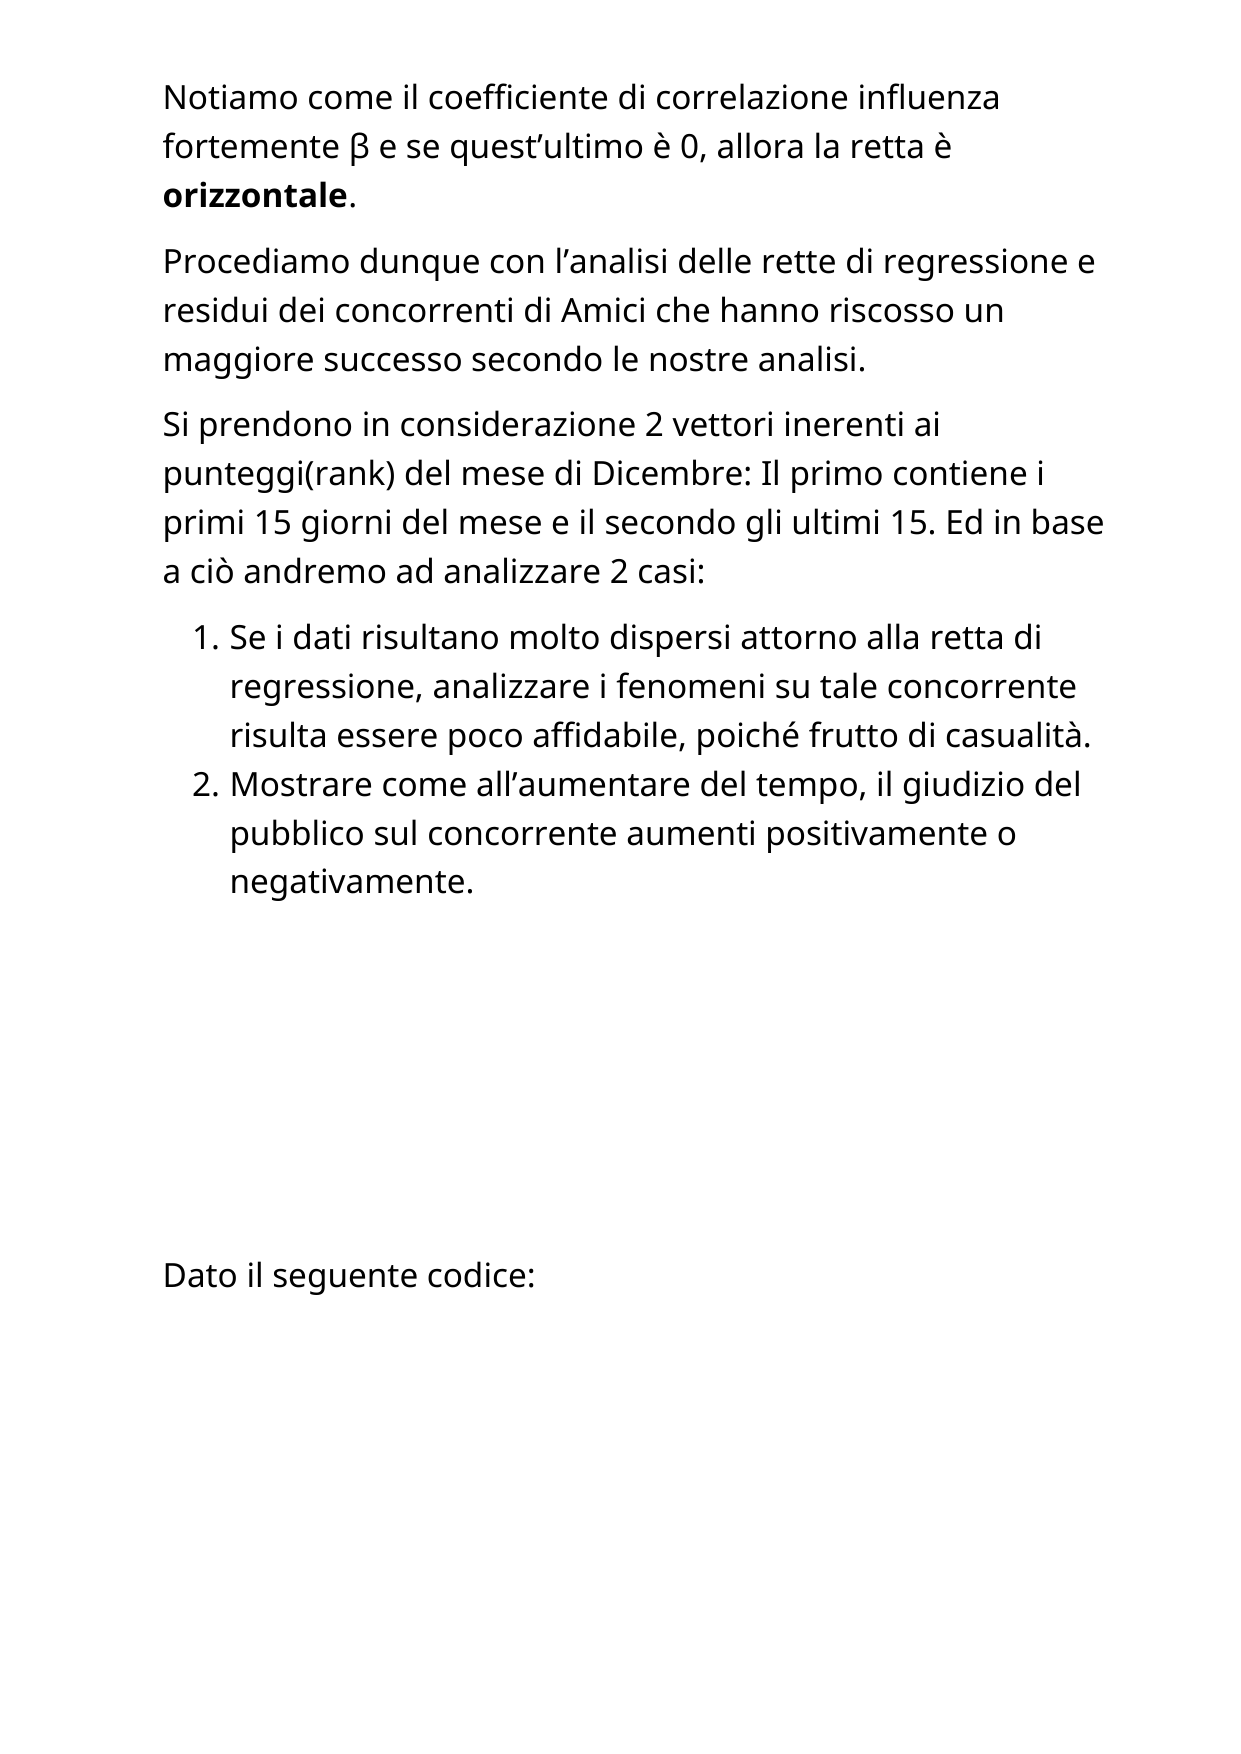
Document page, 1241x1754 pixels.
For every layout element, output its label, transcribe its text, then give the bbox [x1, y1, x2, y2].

text Procediamo dunque con l’analisi delle rette di regressione e residui dei concorrenti di Amici che hanno riscosso un maggiore successo secondo le nostre analisi. [162, 237, 1122, 381]
list Se i dati risultano molto dispersi attorno alla retta di regressione, analizzare i fenomeni su tale concorrente risulta essere poco affidabile, poiché frutto di casualità. [192, 613, 1122, 757]
list Mostrare come all’aumentare del tempo, il giudizio del pubblico sul concorrente aumenti positivamente o negativamente. [192, 760, 1122, 904]
text Notiamo come il coefficiente di correlazione influenza fortemente β e se quest’ultimo è 0, allora la retta è orizzontale. [162, 74, 1122, 217]
text Si prendono in considerazione 2 vettori inerenti ai punteggi(rank) del mese di Dicembre: Il primo contiene i primi 15 giorni del mese e il secondo gli ultimi 15. Ed in base a ciò andremo ad analizzare 2 casi: [162, 401, 1122, 593]
text Dato il seguente codice: [162, 1252, 1122, 1297]
